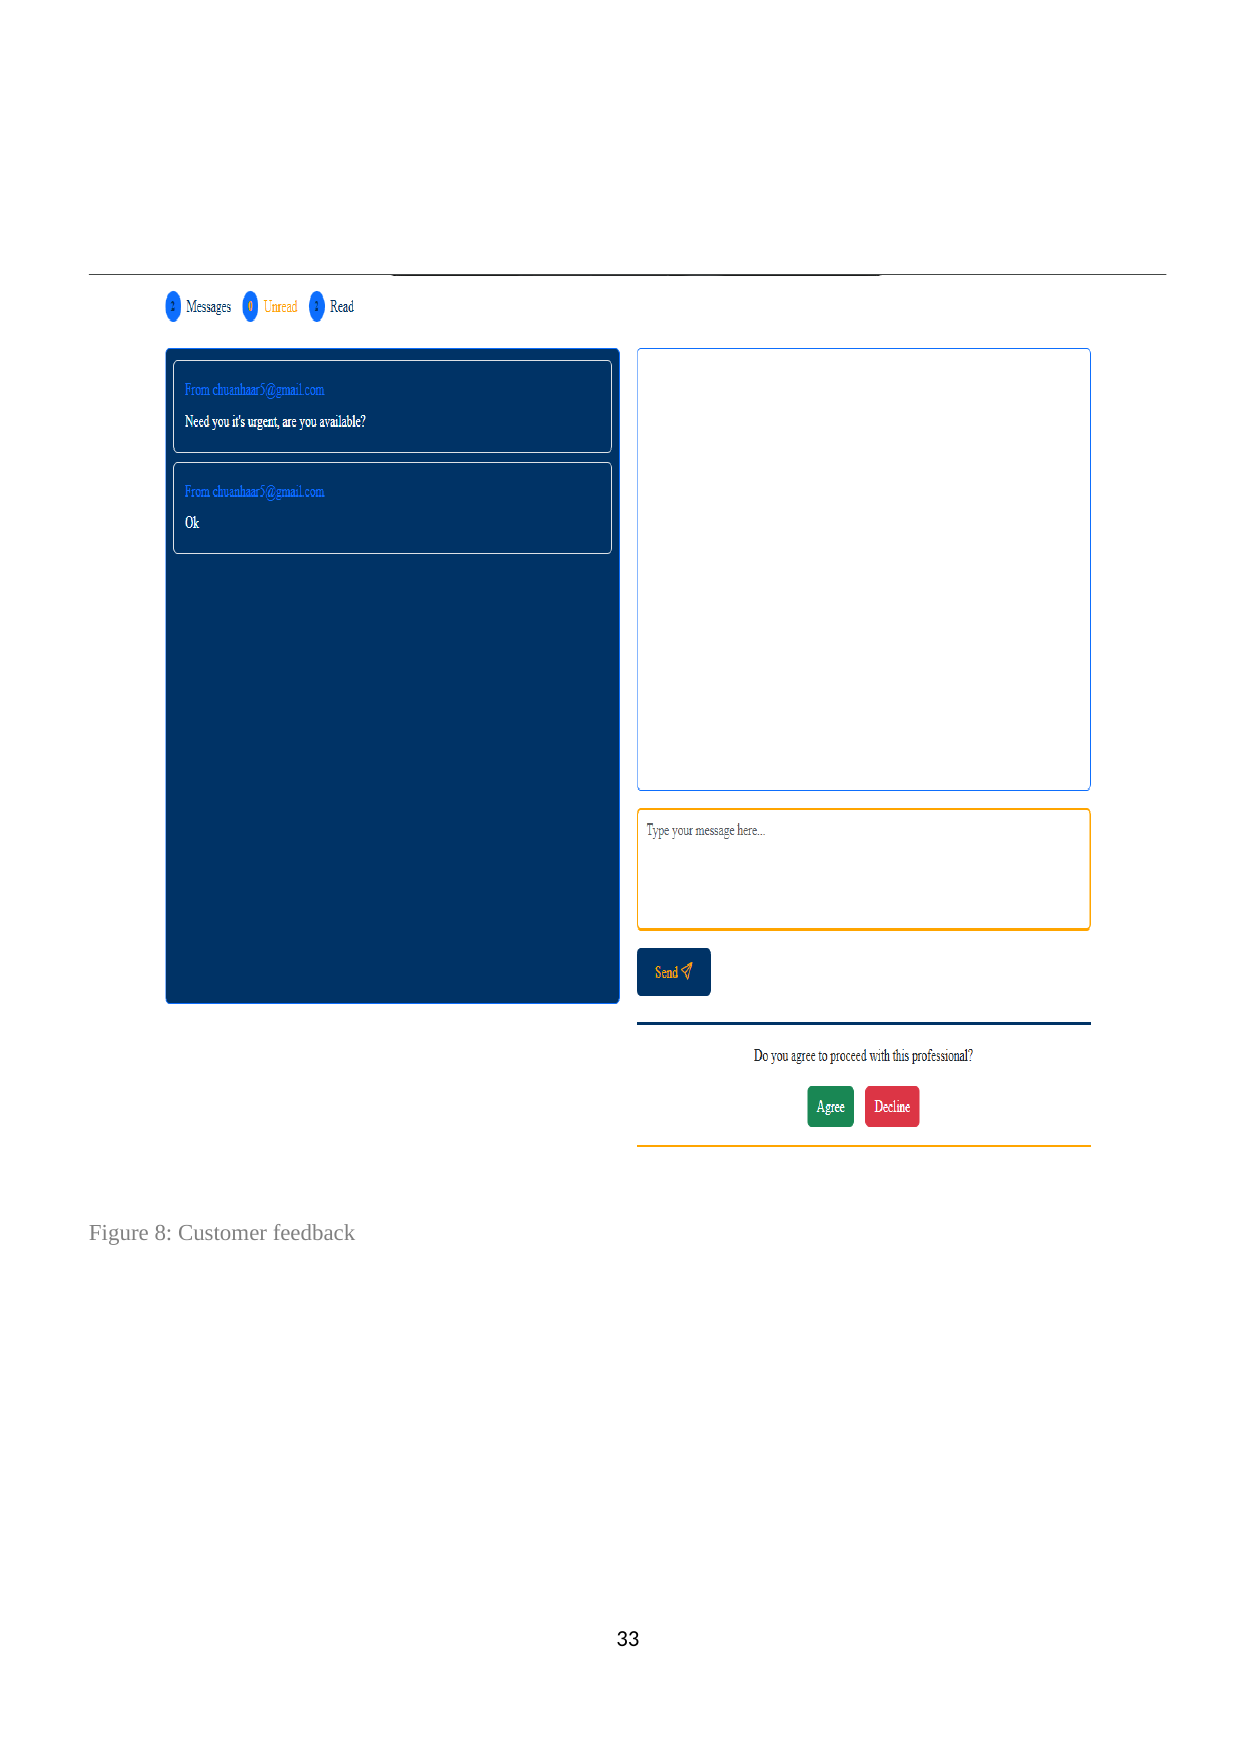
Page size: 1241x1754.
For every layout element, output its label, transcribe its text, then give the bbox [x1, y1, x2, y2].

picture [88, 274, 1167, 1176]
text Figure 8: Customer feedback [89, 1219, 1166, 1245]
